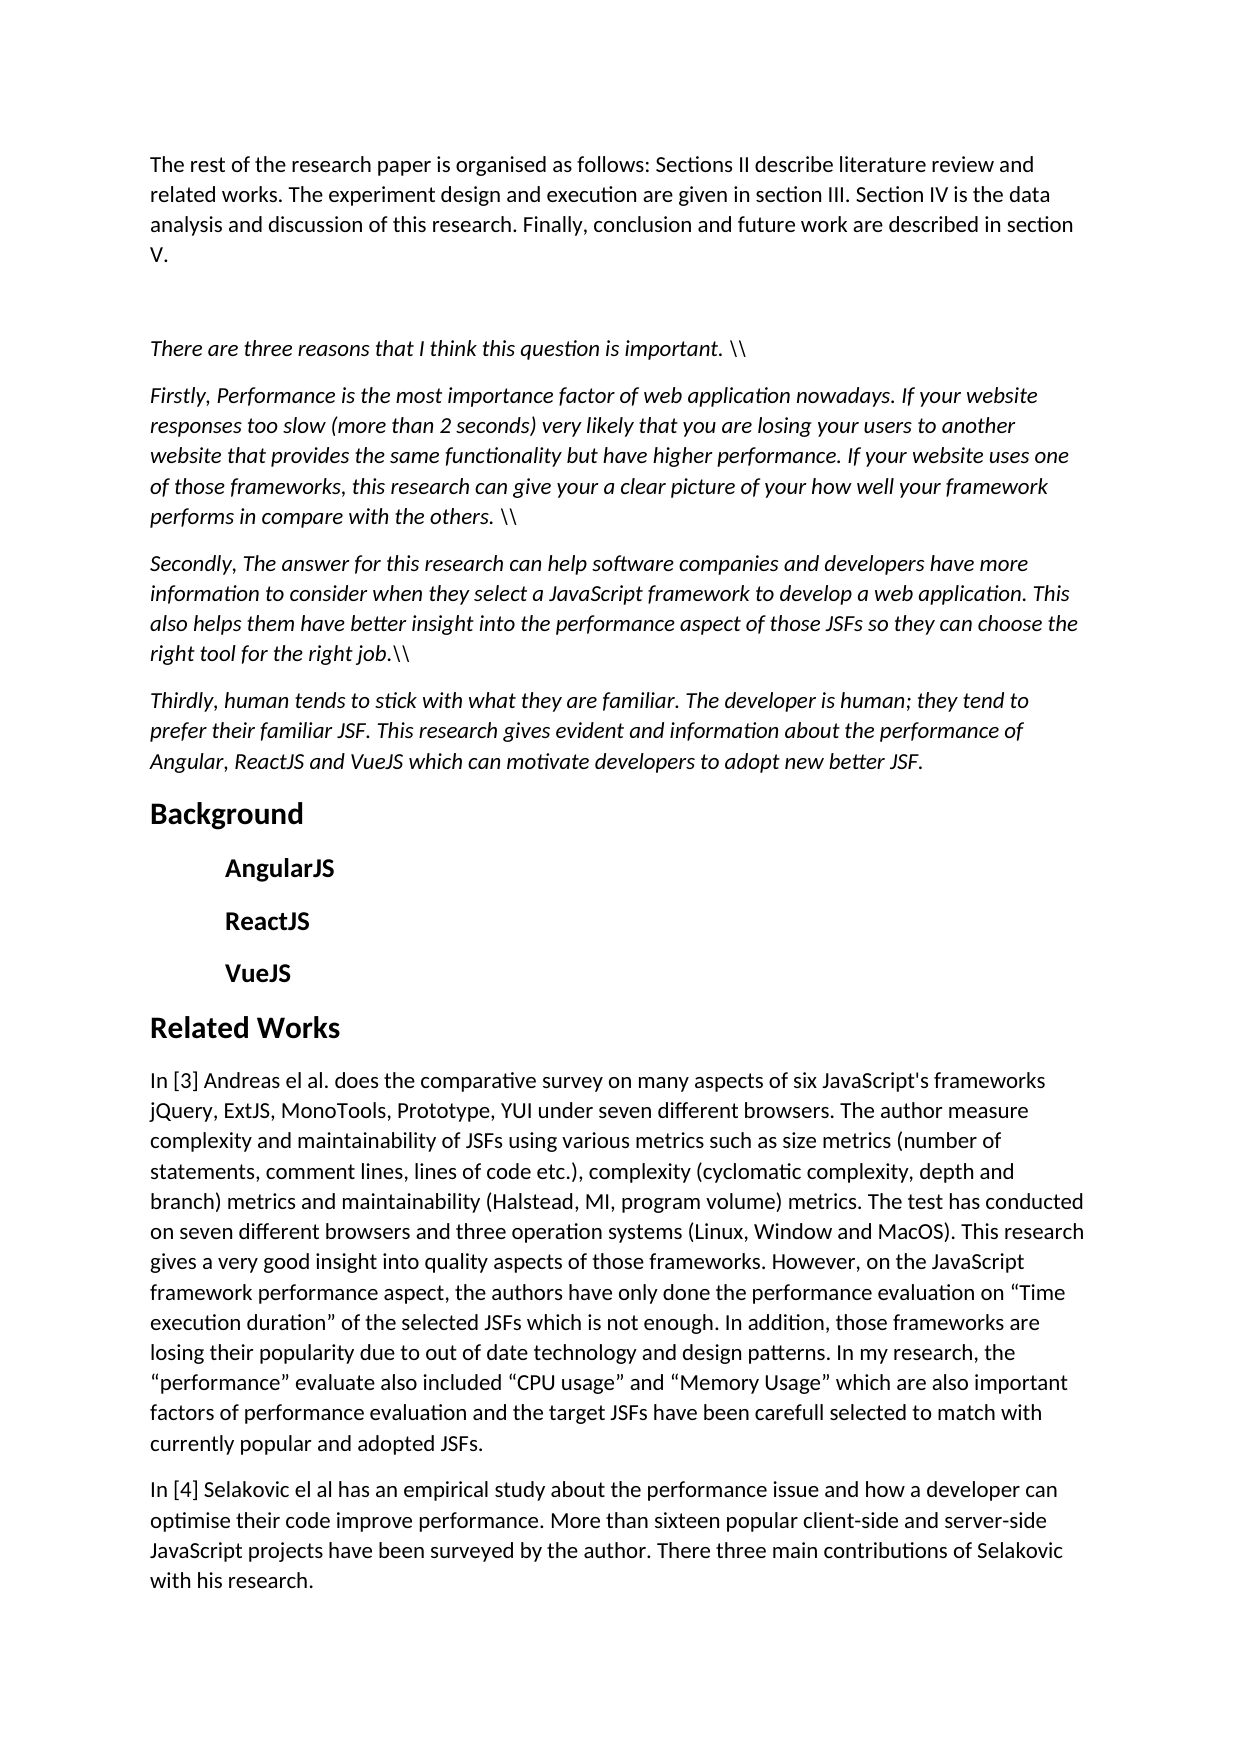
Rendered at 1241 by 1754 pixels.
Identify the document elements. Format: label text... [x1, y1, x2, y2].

text VueJS [225, 956, 1090, 989]
text The rest of the research paper is organised as follows: Sections II describe literature review and related works. The experiment design and execution are given in section III. Section IV is the data analysis and discussion of this research. Finally, conclusion and future work are described in section V. [150, 150, 1090, 269]
text Background [150, 794, 1090, 832]
text AngularJS [225, 852, 1090, 884]
text In [3] Andreas el al. does the comparative survey on many aspects of six JavaScript's frameworks jQuery, ExtJS, MonoTools, Prototype, YUI under seven different browsers. The author measure complexity and maintainability of JSFs using various metrics such as size metrics (number of statements, comment lines, lines of code etc.), complexity (cyclomatic complexity, depth and branch) metrics and maintainability (Halstead, MI, program volume) metrics. The test has conducted on seven different browsers and three operation systems (Linux, Window and MacOS). This research gives a very good insight into quality aspects of those frameworks. However, on the JavaScript framework performance aspect, the authors have only done the performance evaluation on “Time execution duration” of the selected JSFs which is not enough. In addition, those frameworks are losing their popularity due to out of date technology and design patterns. In my research, the “performance” evaluate also included “CPU usage” and “Memory Usage” which are also important factors of performance evaluation and the target JSFs have been carefull selected to match with currently popular and adopted JSFs. [150, 1066, 1090, 1457]
text Related Works [150, 1008, 1090, 1047]
text Firstly, Performance is the most importance factor of web application nowadays. If your website responses too slow (more than 2 seconds) very likely that you are losing your users to another website that provides the same functionality but have higher performance. If your website uses one of those frameworks, this research can give your a clear picture of your how well your framework performs in compare with the others. \\ [150, 381, 1090, 530]
text There are three reasons that I think this question is important. \\ [150, 334, 1090, 362]
text ReactJS [225, 904, 1090, 937]
text Thirdly, human tends to stick with what they are familiar. The developer is human; they tend to prefer their familiar JSF. This research gives evident and information about the performance of Angular, ReactJS and VueJS which can motivate developers to adopt new better JSF. [150, 686, 1090, 775]
text Secondly, The answer for this research can help software companies and developers have more information to consider when they select a JavaScript framework to develop a web application. This also helps them have better insight into the performance aspect of those JSFs so they can choose the right tool for the right job.\\ [150, 549, 1090, 668]
text In [4] Selakovic el al has an empirical study about the performance issue and how a developer can optimise their code improve performance. More than sixteen popular client-side and server-side JavaScript projects have been surveyed by the author. There three main contributions of Selakovic with his research. [150, 1476, 1090, 1594]
